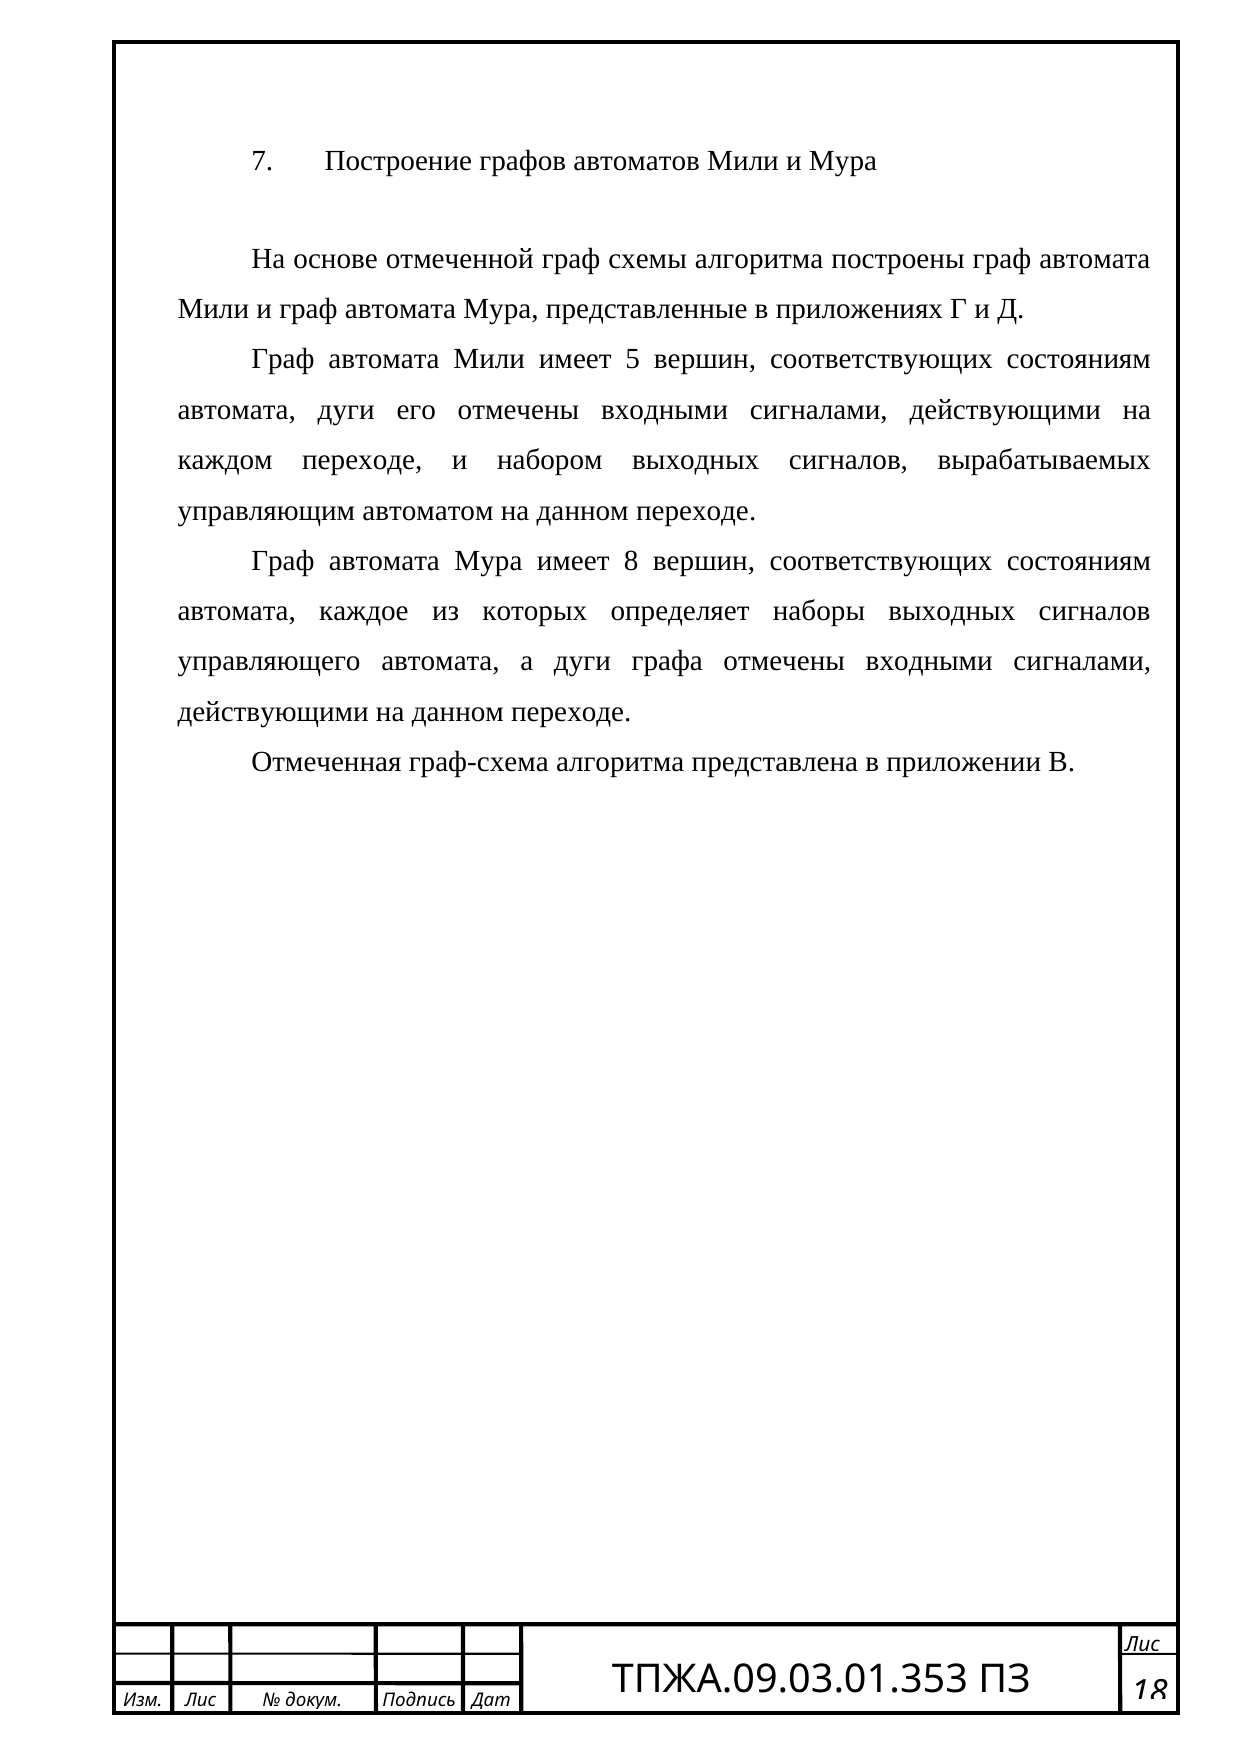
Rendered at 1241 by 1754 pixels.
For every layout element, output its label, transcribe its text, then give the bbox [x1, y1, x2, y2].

text На основе отмеченной граф схемы алгоритма построены граф автомата Мили и граф автомата Мура, представленные в приложениях Г и Д. [177, 241, 1152, 325]
subtitle 7. Построение графов автоматов Мили и Мура [177, 143, 1152, 177]
text Граф автомата Мура имеет 8 вершин, соответствующих состояниям автомата, каждое из которых определяет наборы выходных сигналов управляющего автомата, а дуги графа отмечены входными сигналами, действующими на данном переходе. [177, 543, 1152, 727]
text Отмеченная граф-схема алгоритма представлена в приложении В. [177, 744, 1152, 778]
text Граф автомата Мили имеет 5 вершин, соответствующих состояниям автомата, дуги его отмечены входными сигналами, действующими на каждом переходе, и набором выходных сигналов, вырабатываемых управляющим автоматом на данном переходе. [177, 342, 1152, 526]
